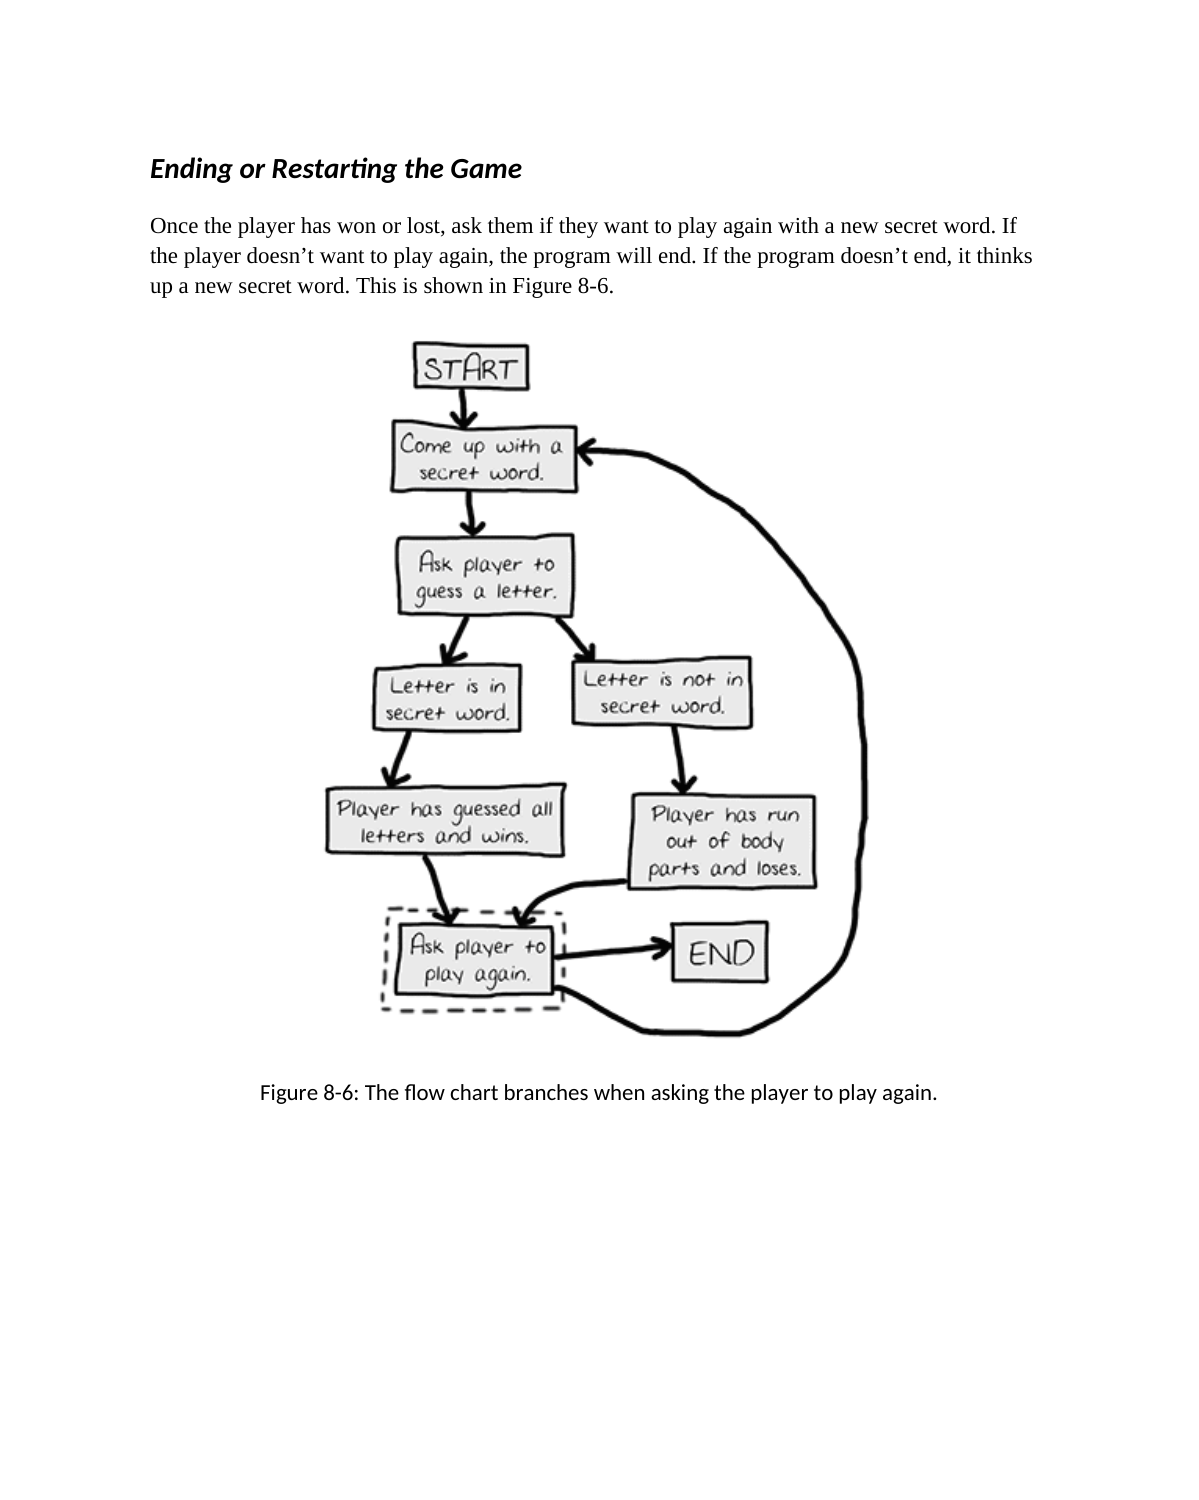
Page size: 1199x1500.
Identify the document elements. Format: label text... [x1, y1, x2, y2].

text Figure 8-6: The flow chart branches when asking the player to play again. [150, 1078, 1049, 1106]
text Once the player has won or lost, ask them if they want to play again with a new secret word. If the player doesn’t want to play again, the program will end. If the program doesn’t end, it thinks up a new secret word. This is shown in Figure 8-6. [150, 212, 1049, 298]
picture [318, 319, 880, 1054]
subtitle Ending or Restarting the Game [150, 150, 1049, 186]
